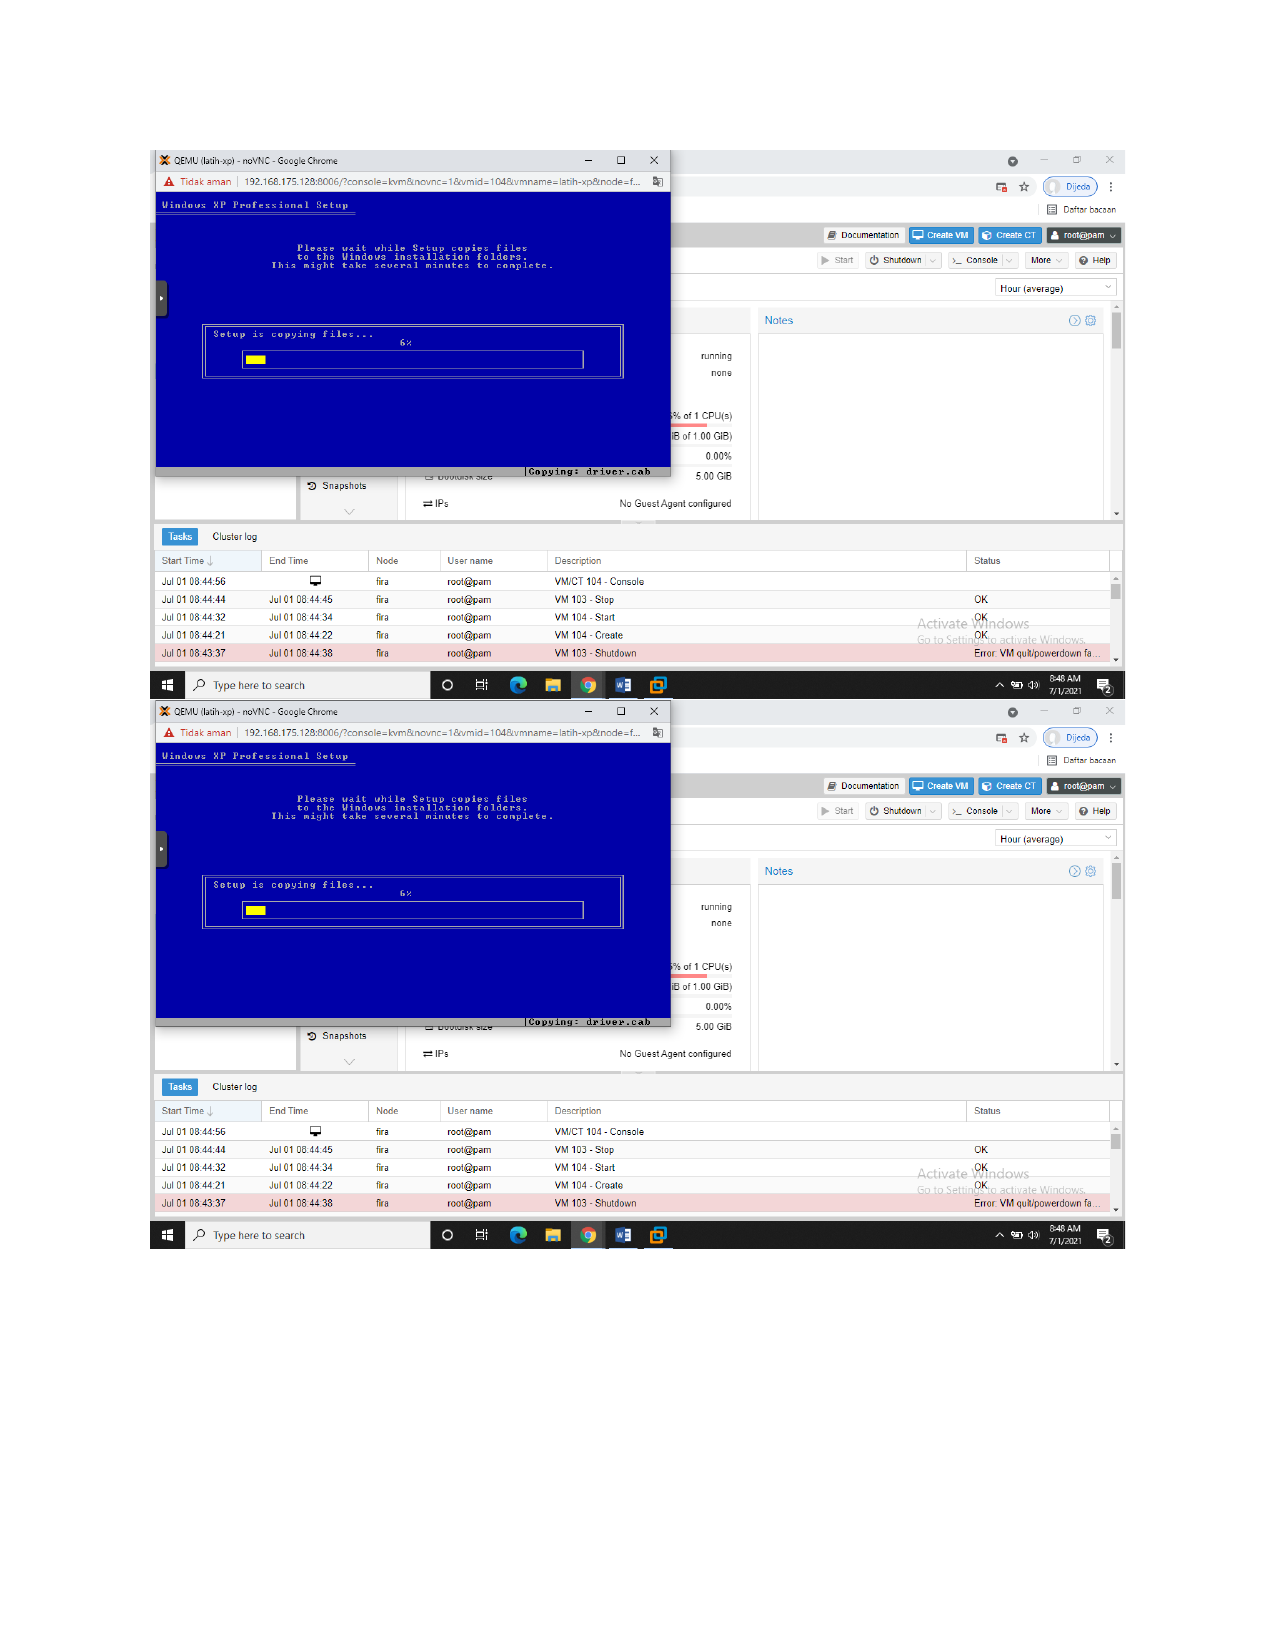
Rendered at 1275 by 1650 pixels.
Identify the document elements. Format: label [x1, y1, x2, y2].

picture [150, 150, 1125, 699]
picture [150, 700, 1125, 1249]
